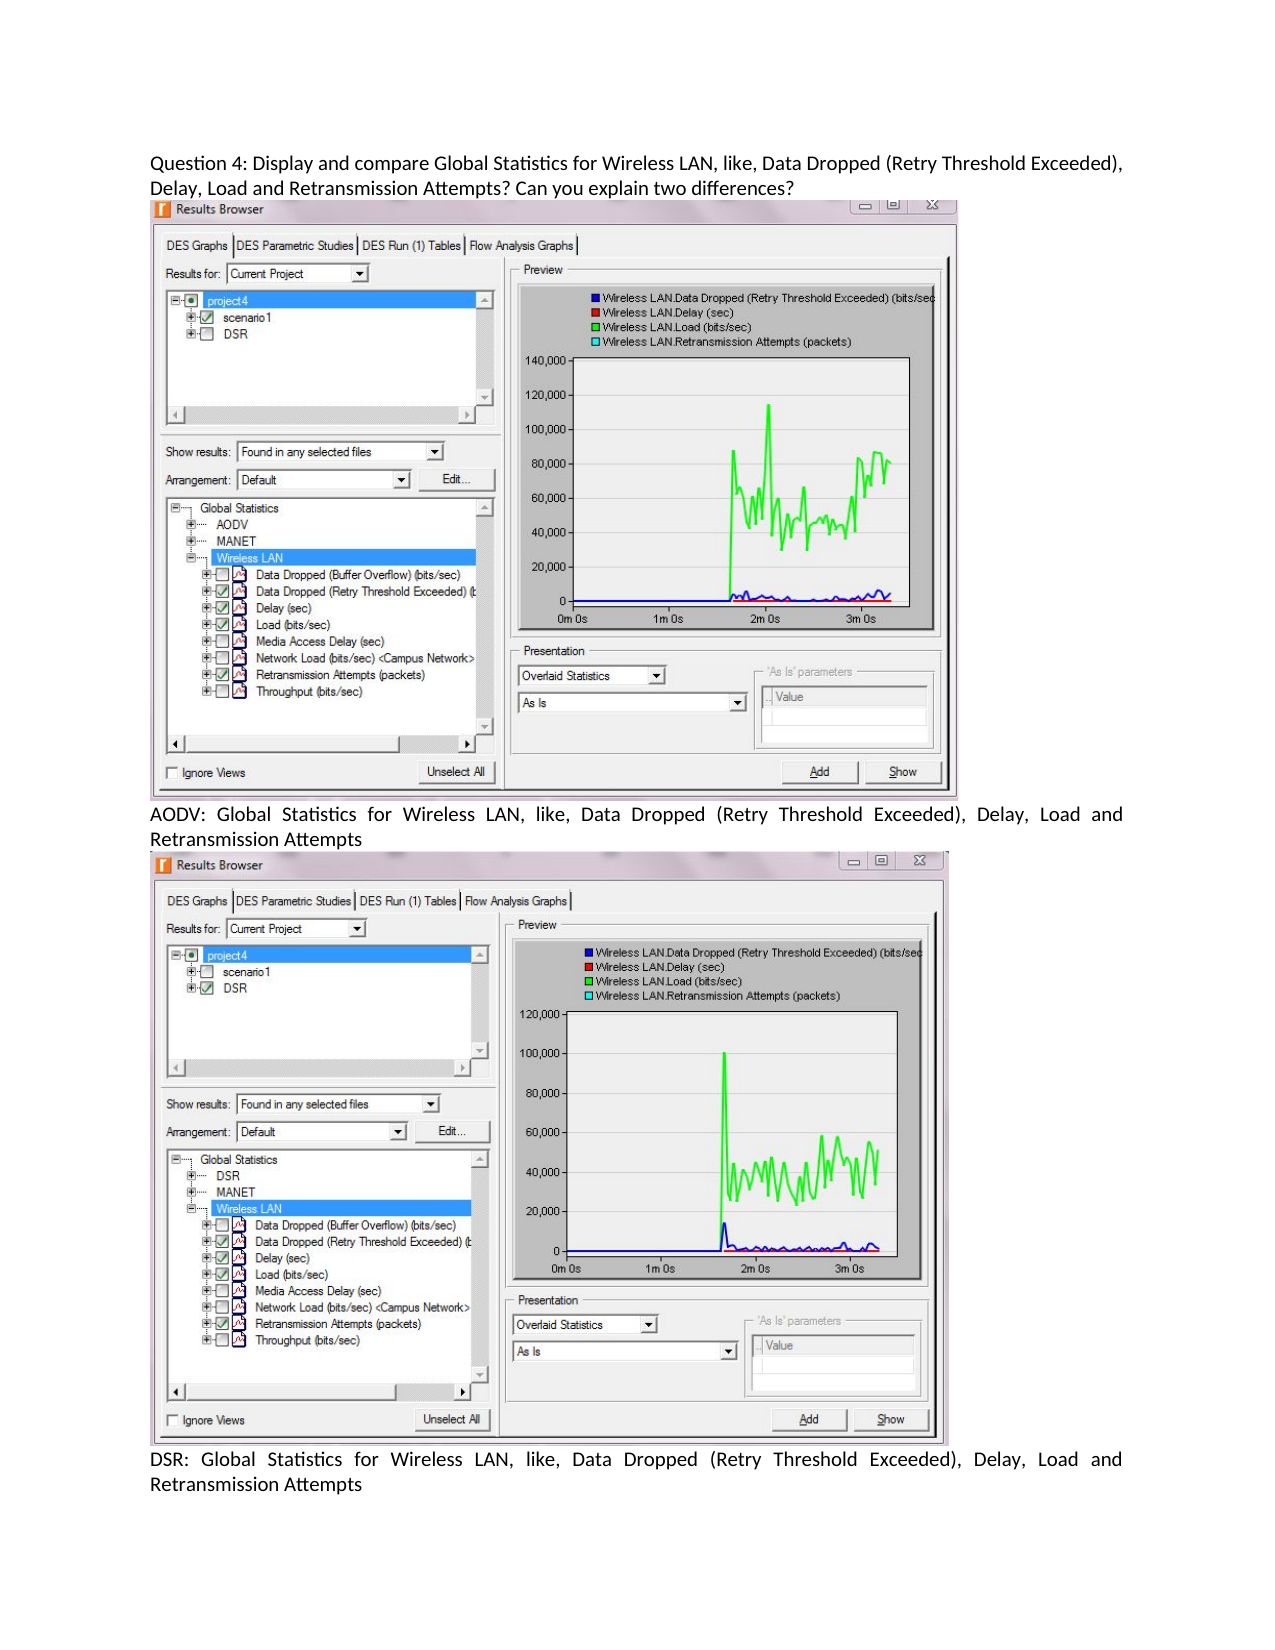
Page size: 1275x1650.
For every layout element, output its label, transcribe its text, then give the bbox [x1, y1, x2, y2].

text AODV: Global Statistics for Wireless LAN, like, Data Dropped (Retry Threshold Exceeded), Delay, Load and Retransmission Attempts [150, 801, 1125, 852]
picture [150, 851, 949, 1446]
text DSR: Global Statistics for Wireless LAN, like, Data Dropped (Retry Threshold Exceeded), Delay, Load and Retransmission Attempts [150, 1446, 1125, 1497]
text Question 4: Display and compare Global Statistics for Wireless LAN, like, Data Dropped (Retry Threshold Exceeded), Delay, Load and Retransmission Attempts? Can you explain two differences? [150, 150, 1125, 201]
picture [150, 200, 959, 801]
